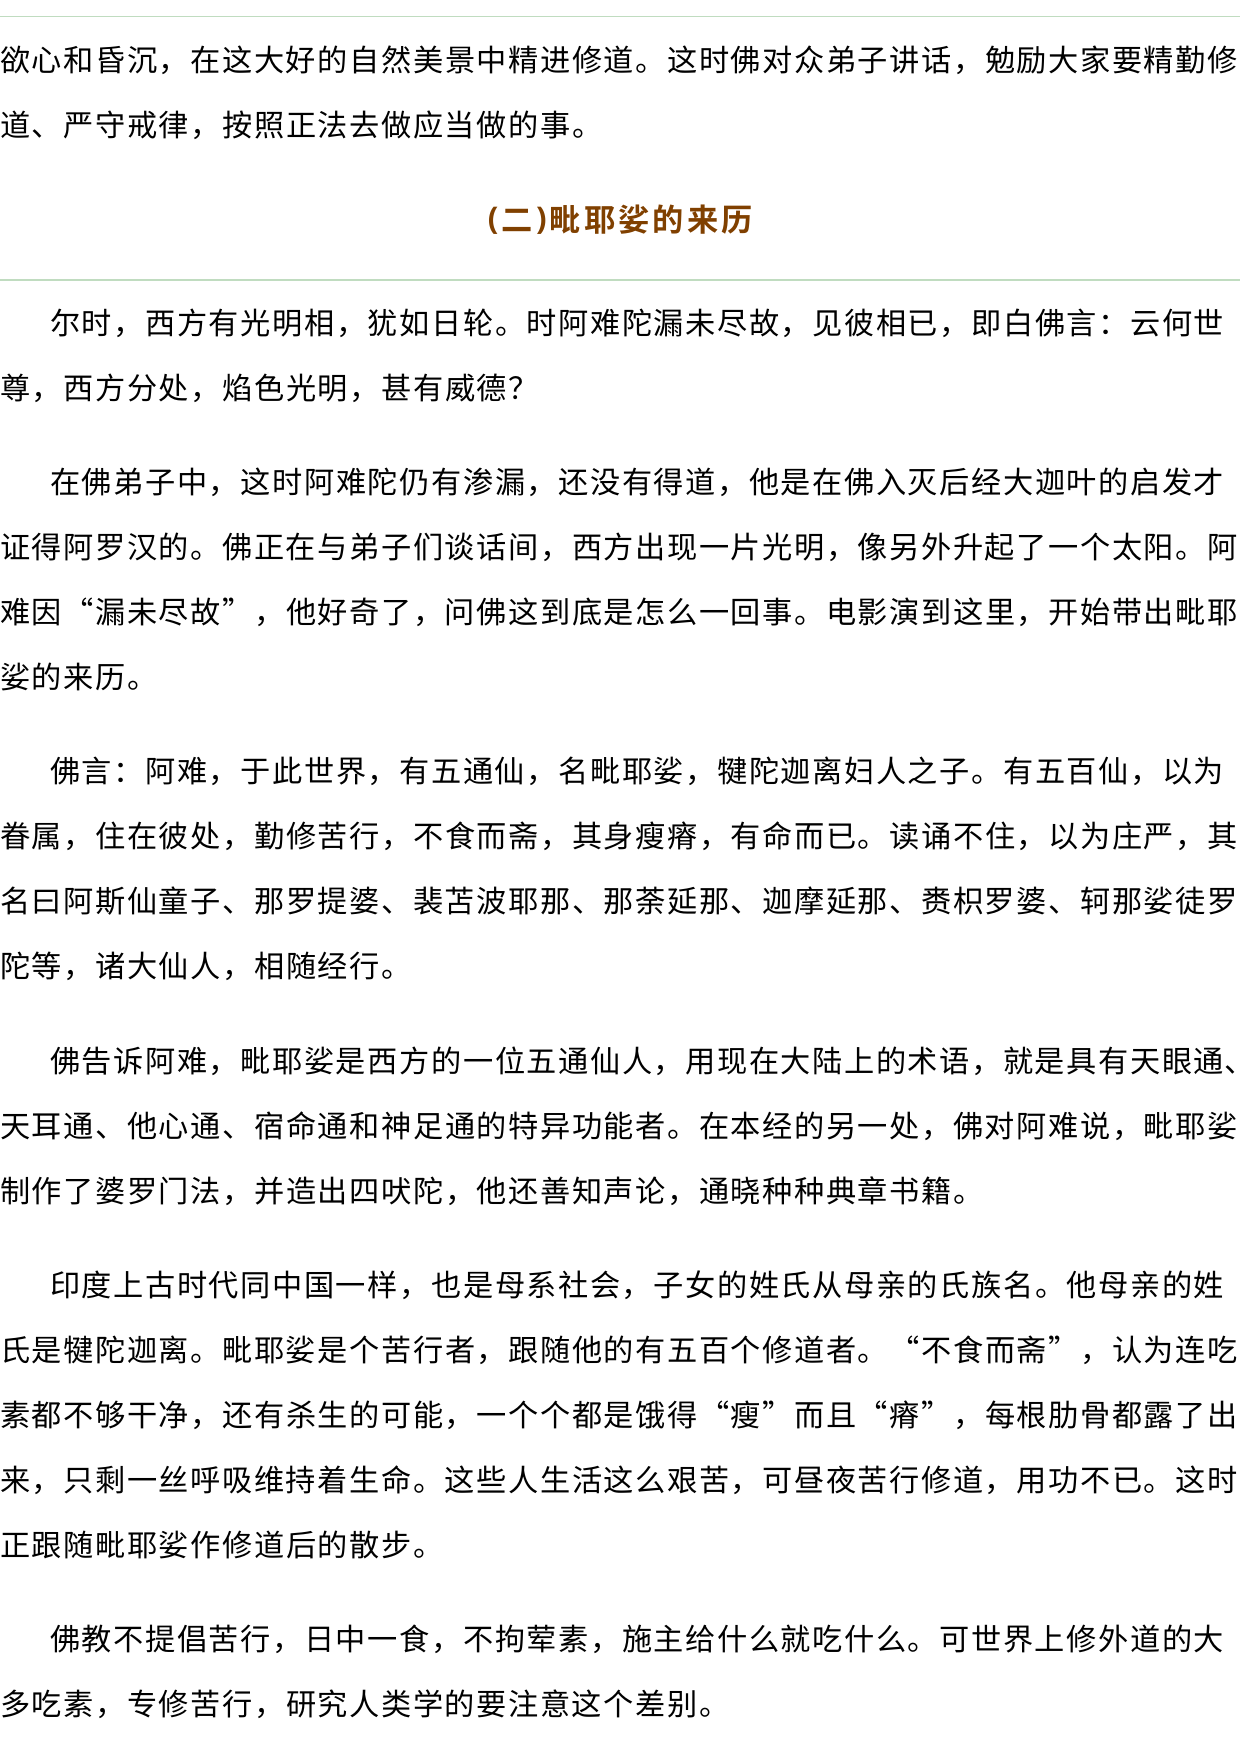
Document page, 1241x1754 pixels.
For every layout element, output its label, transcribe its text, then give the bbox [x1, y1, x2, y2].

text 在佛弟子中，这时阿难陀仍有渗漏，还没有得道，他是在佛入灭后经大迦叶的启发才证得阿罗汉的。佛正在与弟子们谈话间，西方出现一片光明，像另外升起了一个太阳。阿难因“漏未尽故”，他好奇了，问佛这到底是怎么一回事。电影演到这里，开始带出毗耶娑的来历。 [0, 438, 1240, 708]
text 佛教不提倡苦行，日中一食，不拘荤素，施主给什么就吃什么。可世界上修外道的大多吃素，专修苦行，研究人类学的要注意这个差别。 [0, 1595, 1240, 1735]
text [0, 17, 1240, 156]
text 印度上古时代同中国一样，也是母系社会，子女的姓氏从母亲的氏族名。他母亲的姓氏是犍陀迦离。毗耶娑是个苦行者，跟随他的有五百个修道者。“不食而斋”，认为连吃素都不够干净，还有杀生的可能，一个个都是饿得“瘦”而且“瘠”，每根肋骨都露了出来，只剩一丝呼吸维持着生命。这些人生活这么艰苦，可昼夜苦行修道，用功不已。这时正跟随毗耶娑作修道后的散步。 [0, 1241, 1240, 1576]
text 尔时，西方有光明相，犹如日轮。时阿难陀漏未尽故，见彼相已，即白佛言：云何世尊，西方分处，焰色光明，甚有威德？ [0, 281, 1240, 419]
text 佛言：阿难，于此世界，有五通仙，名毗耶娑，犍陀迦离妇人之子。有五百仙，以为眷属，住在彼处，勤修苦行，不食而斋，其身瘦瘠，有命而已。读诵不住，以为庄严，其名曰阿斯仙童子、那罗提婆、裴苫波耶那、那荼延那、迦摩延那、赉枳罗婆、轲那娑徒罗陀等，诸大仙人，相随经行。 [0, 727, 1240, 997]
text 佛告诉阿难，毗耶娑是西方的一位五通仙人，用现在大陆上的术语，就是具有天眼通、天耳通、他心通、宿命通和神足通的特异功能者。在本经的另一处，佛对阿难说，毗耶娑制作了婆罗门法，并造出四吠陀，他还善知声论，通晓种种典章书籍。 [0, 1016, 1240, 1221]
text (二)毗耶娑的来历 [0, 185, 1240, 250]
